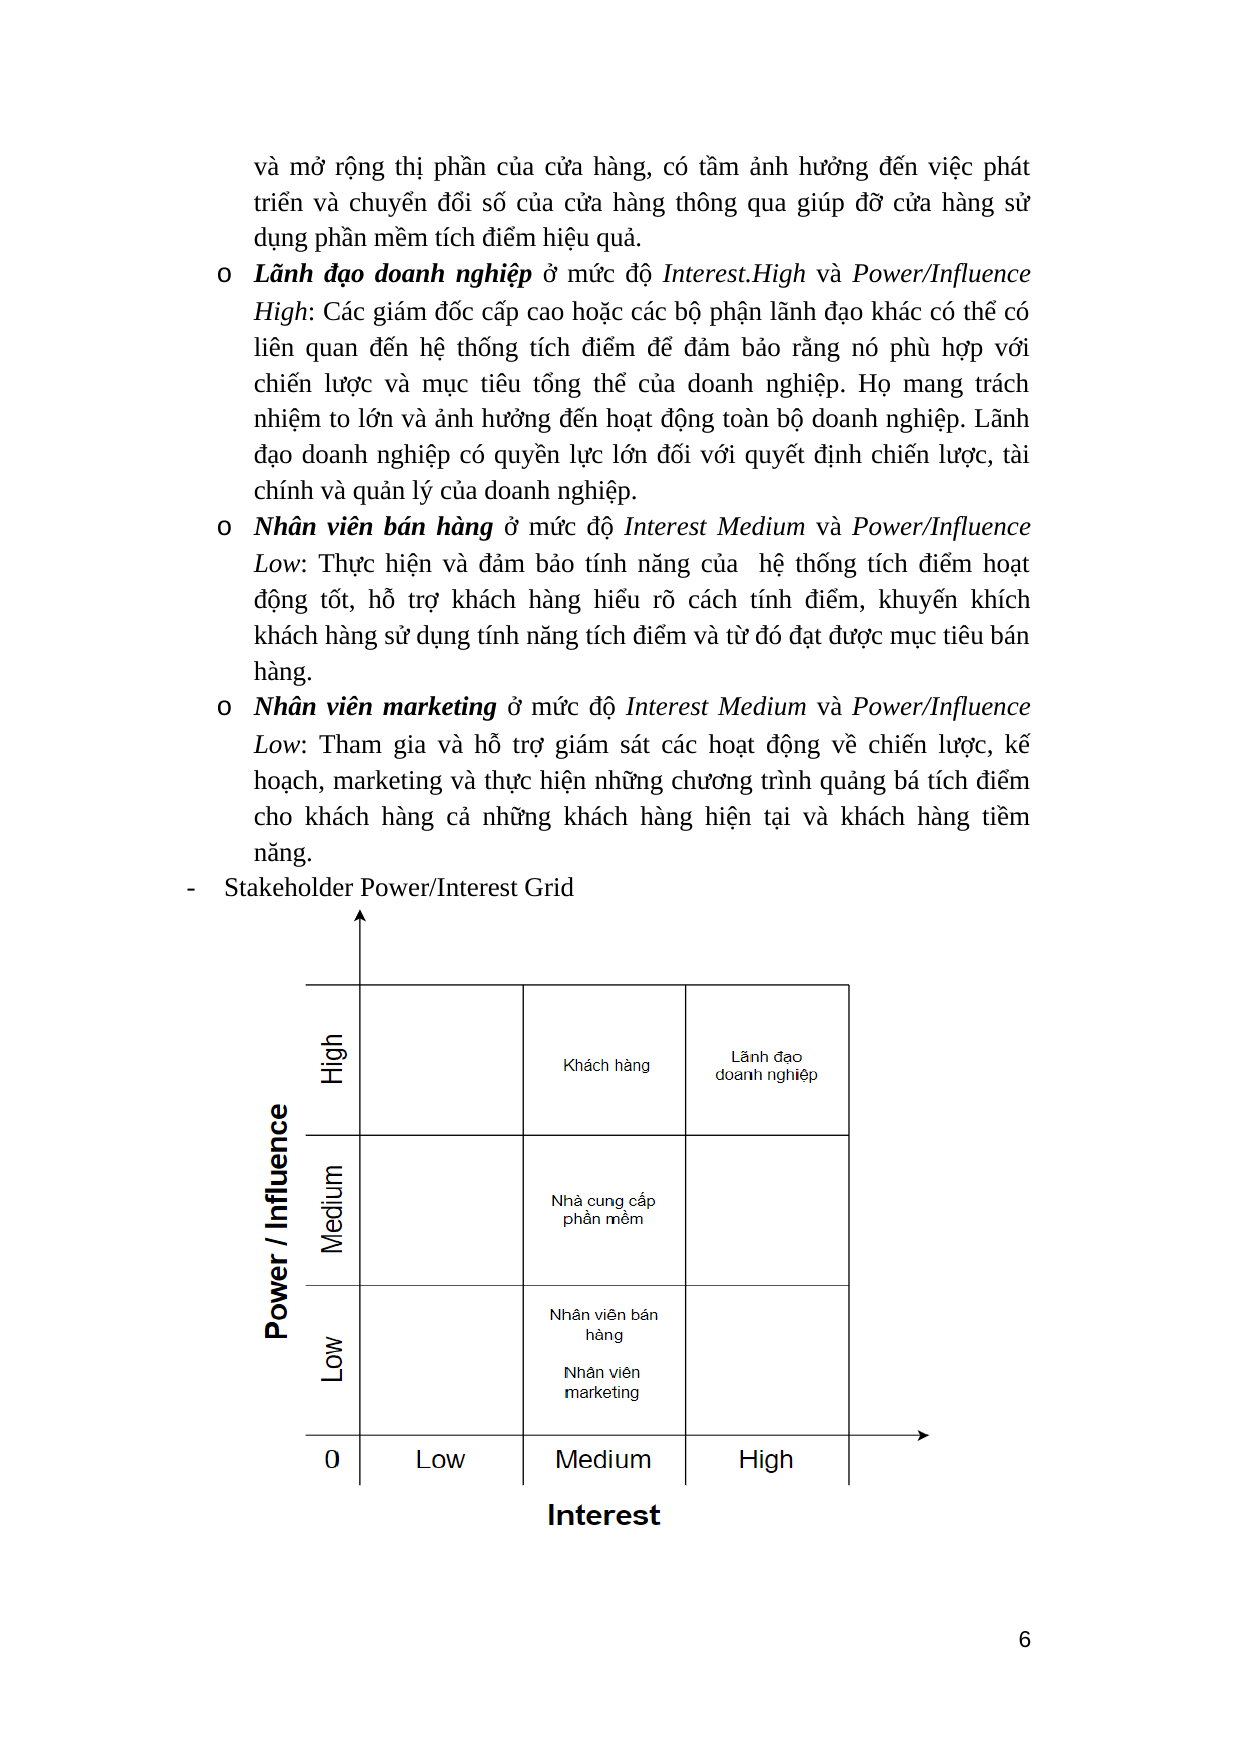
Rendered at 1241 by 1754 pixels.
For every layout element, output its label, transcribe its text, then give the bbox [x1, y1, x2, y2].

list Stakeholder Power/Interest Grid [186, 871, 1031, 903]
list Nhân viên marketing ở mức độ Interest Medium và Power/Influence Low: Tham gia và hỗ trợ giám sát các hoạt động về chiến lược, kế hoạch, marketing và thực hiện những chương trình quảng bá tích điểm cho khách hàng cả những khách hàng hiện tại và khách hàng tiềm năng. [216, 691, 1031, 867]
picture [245, 907, 936, 1533]
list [216, 150, 1031, 253]
list Nhân viên bán hàng ở mức độ Interest Medium và Power/Influence Low: Thực hiện và đảm bảo tính năng của hệ thống tích điểm hoạt động tốt, hỗ trợ khách hàng hiểu rõ cách tính điểm, khuyến khích khách hàng sử dụng tính năng tích điểm và từ đó đạt được mục tiêu bán hàng. [216, 509, 1031, 686]
list Lãnh đạo doanh nghiệp ở mức độ Interest.High và Power/Influence High: Các giám đốc cấp cao hoặc các bộ phận lãnh đạo khác có thể có liên quan đến hệ thống tích điểm để đảm bảo rằng nó phù hợp với chiến lược và mục tiêu tổng thể của doanh nghiệp. Họ mang trách nhiệm to lớn và ảnh hưởng đến hoạt động toàn bộ doanh nghiệp. Lãnh đạo doanh nghiệp có quyền lực lớn đối với quyết định chiến lược, tài chính và quản lý của doanh nghiệp. [216, 257, 1031, 505]
